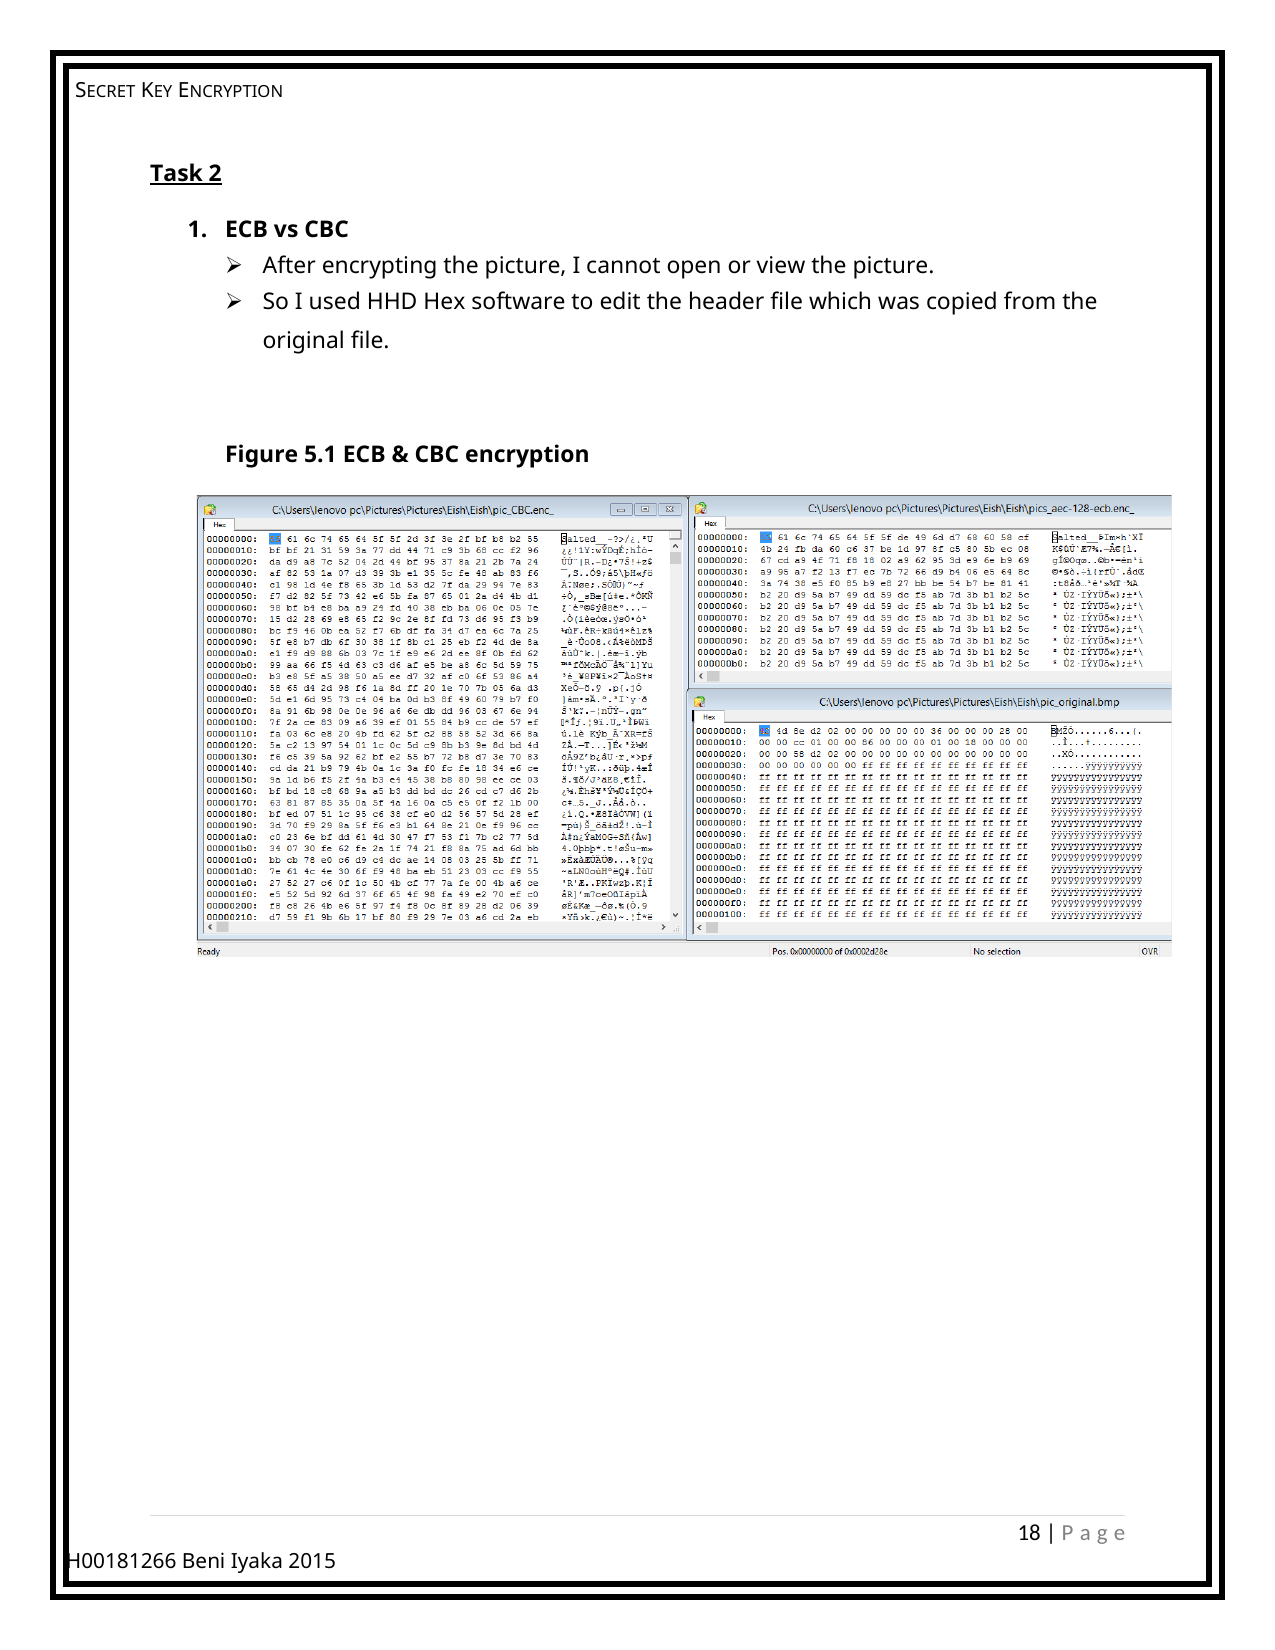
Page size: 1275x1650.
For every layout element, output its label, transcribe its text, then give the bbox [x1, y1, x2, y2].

text Task 2 [150, 156, 1125, 188]
list ECB vs CBC [187, 213, 1125, 244]
list After encrypting the picture, I cannot open or view the picture. [225, 249, 1125, 280]
picture [196, 495, 1172, 957]
text Figure 5.1 ECB & CBC encryption [225, 438, 1125, 469]
list So I used HHD Hex software to edit the header file which was copied from the original file. [225, 285, 1125, 356]
